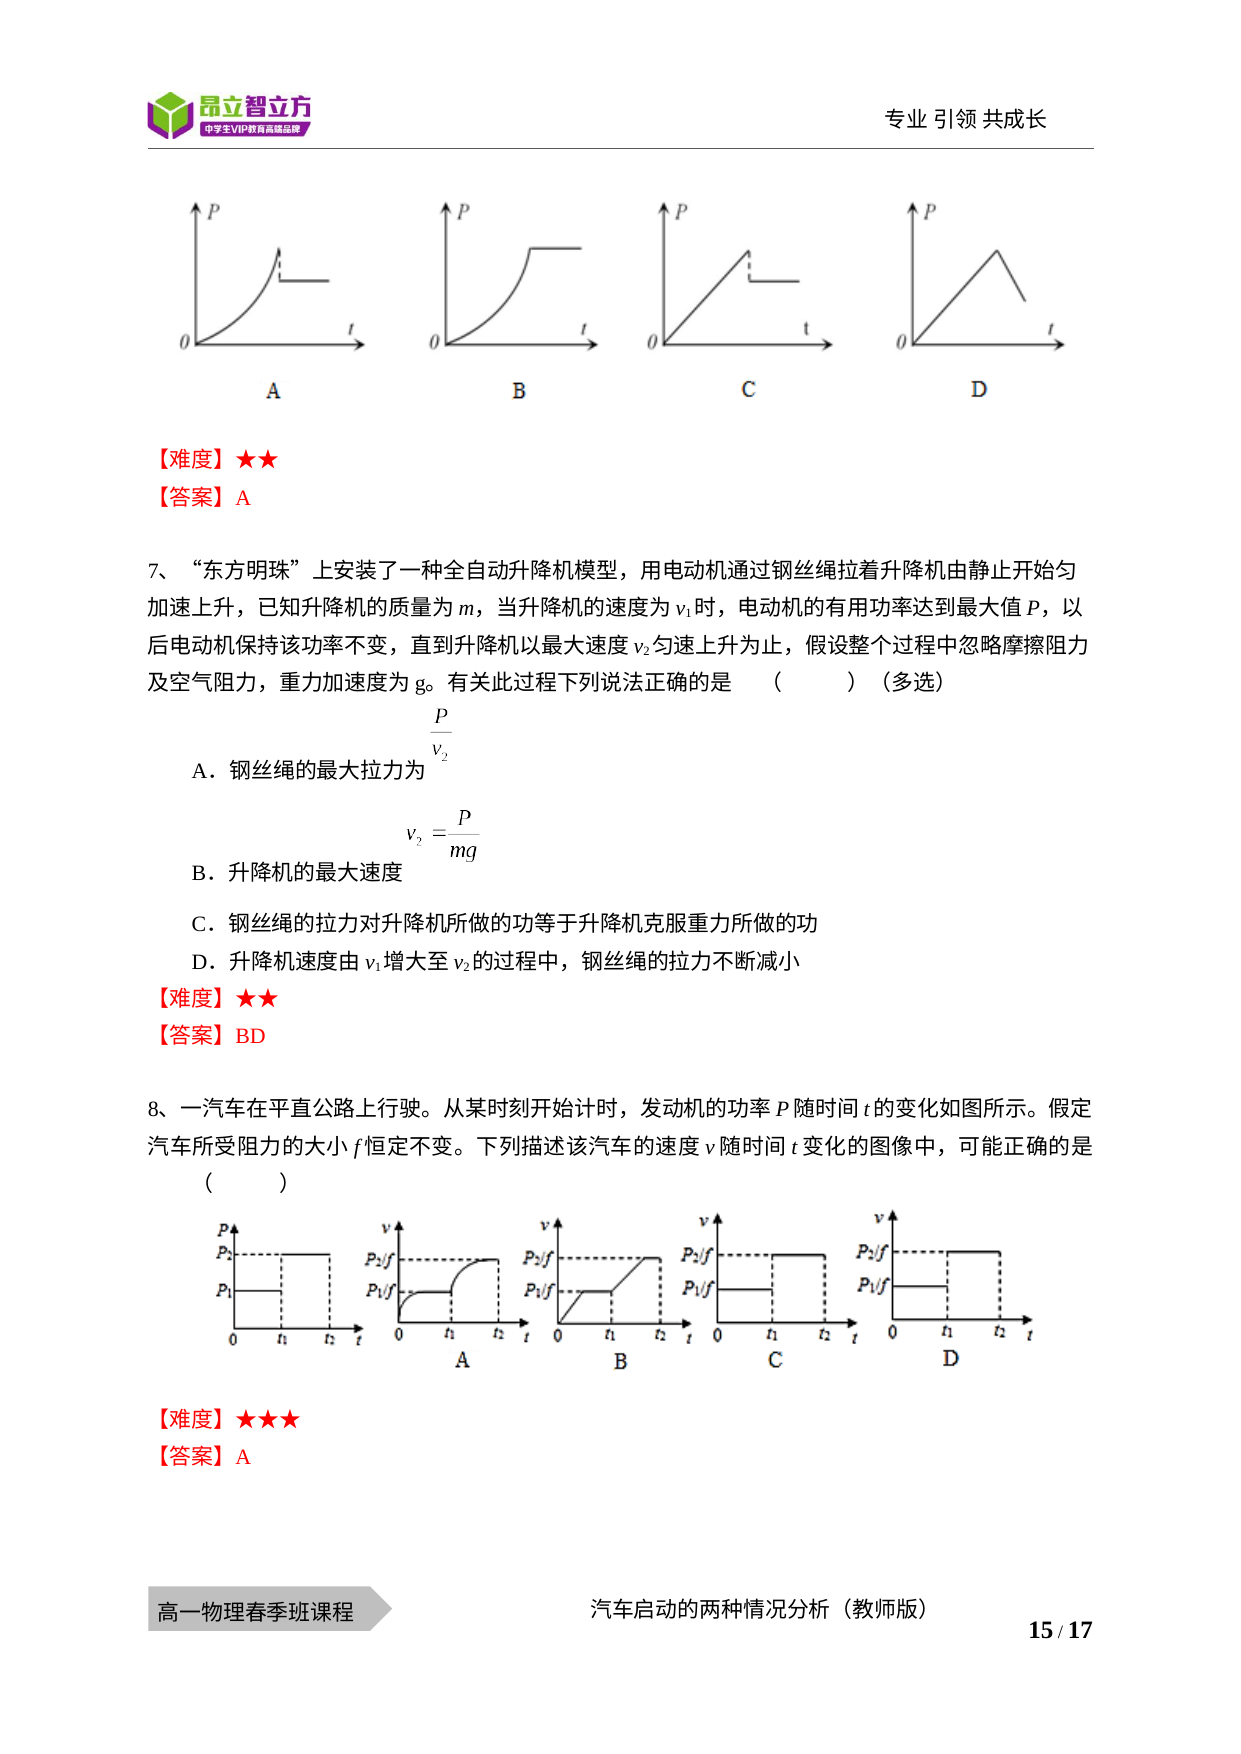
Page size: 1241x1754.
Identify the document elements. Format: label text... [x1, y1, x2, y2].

text 【难度】★★ [148, 442, 1092, 474]
picture [204, 1202, 1039, 1374]
text D．升降机速度由v1增大至v2的过程中，钢丝绳的拉力不断减小 [191, 943, 1092, 976]
text 【难度】★★ [148, 980, 1092, 1013]
text 8、一汽车在平直公路上行驶。从某时刻开始计时，发动机的功率P随时间t的变化如图所示。假定汽车所受阻力的大小f恒定不变。下列描述该汽车的速度v随时间t变化的图像中，可能正确的是 （ ） [148, 1091, 1092, 1198]
text 【难度】★★★ [148, 1402, 1092, 1434]
text C．钢丝绳的拉力对升降机所做的功等于升降机克服重力所做的功 [191, 906, 1092, 938]
text B．升降机的最大速度 [191, 804, 1092, 901]
text 【答案】A [148, 1439, 1092, 1471]
text 7、“东方明珠”上安装了一种全自动升降机模型，用电动机通过钢丝绳拉着升降机由静止开始匀加速上升，已知升降机的质量为m，当升降机的速度为v1时，电动机的有用功率达到最大值P，以后电动机保持该功率不变，直到升降机以最大速度v2匀速上升为止，假设整个过程中忽略摩擦阻力及空气阻力，重力加速度为g。有关此过程下列说法正确的是 （ ）（多选） [148, 553, 1092, 697]
text A．钢丝绳的最大拉力为 [191, 702, 1092, 799]
text 【答案】A [148, 479, 1092, 512]
picture [147, 92, 311, 139]
text 【答案】BD [148, 1018, 1092, 1050]
picture [165, 178, 1075, 408]
